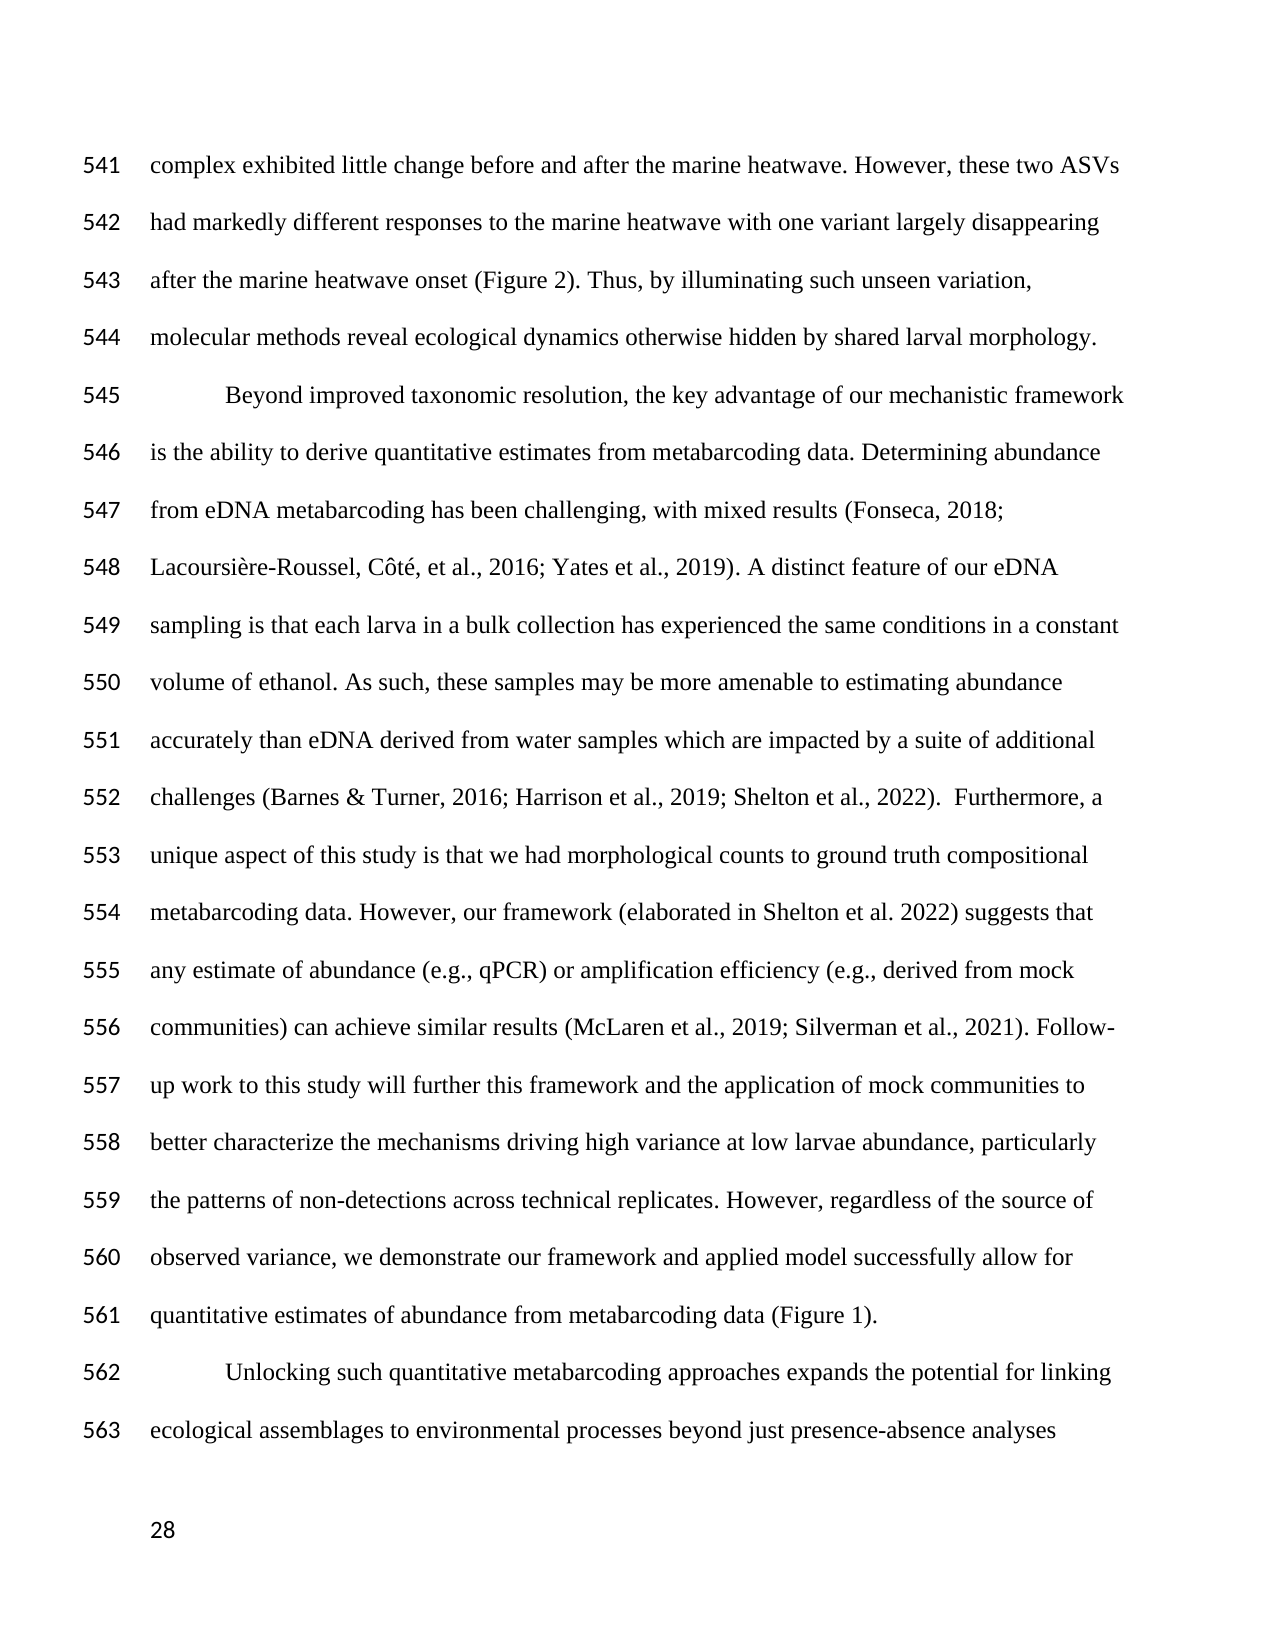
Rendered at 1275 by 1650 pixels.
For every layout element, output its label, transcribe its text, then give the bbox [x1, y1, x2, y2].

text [150, 1357, 1125, 1444]
text Beyond improved taxonomic resolution, the key advantage of our mechanistic framework is the ability to derive quantitative estimates from metabarcoding data. Determining abundance from eDNA metabarcoding has been challenging, with mixed results . A distinct feature of our eDNA sampling is that each larva in a bulk collection has experienced the same conditions in a constant volume of ethanol. As such, these samples may be more amenable to estimating abundance accurately than eDNA derived from water samples which are impacted by a suite of additional challenges . Furthermore, a unique aspect of this study is that we had morphological counts to ground truth compositional metabarcoding data. However, our framework (elaborated in Shelton et al. 2022) suggests that any estimate of abundance (e.g., qPCR) or amplification efficiency (e.g., derived from mock communities) can achieve similar results . Follow-up work to this study will further this framework and the application of mock communities to better characterize the mechanisms driving high variance at low larvae abundance, particularly the patterns of non-detections across technical replicates. However, regardless of the source of observed variance, we demonstrate our framework and applied model successfully allow for quantitative estimates of abundance from metabarcoding data (Figure 1). [150, 380, 1125, 1329]
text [150, 150, 1125, 351]
